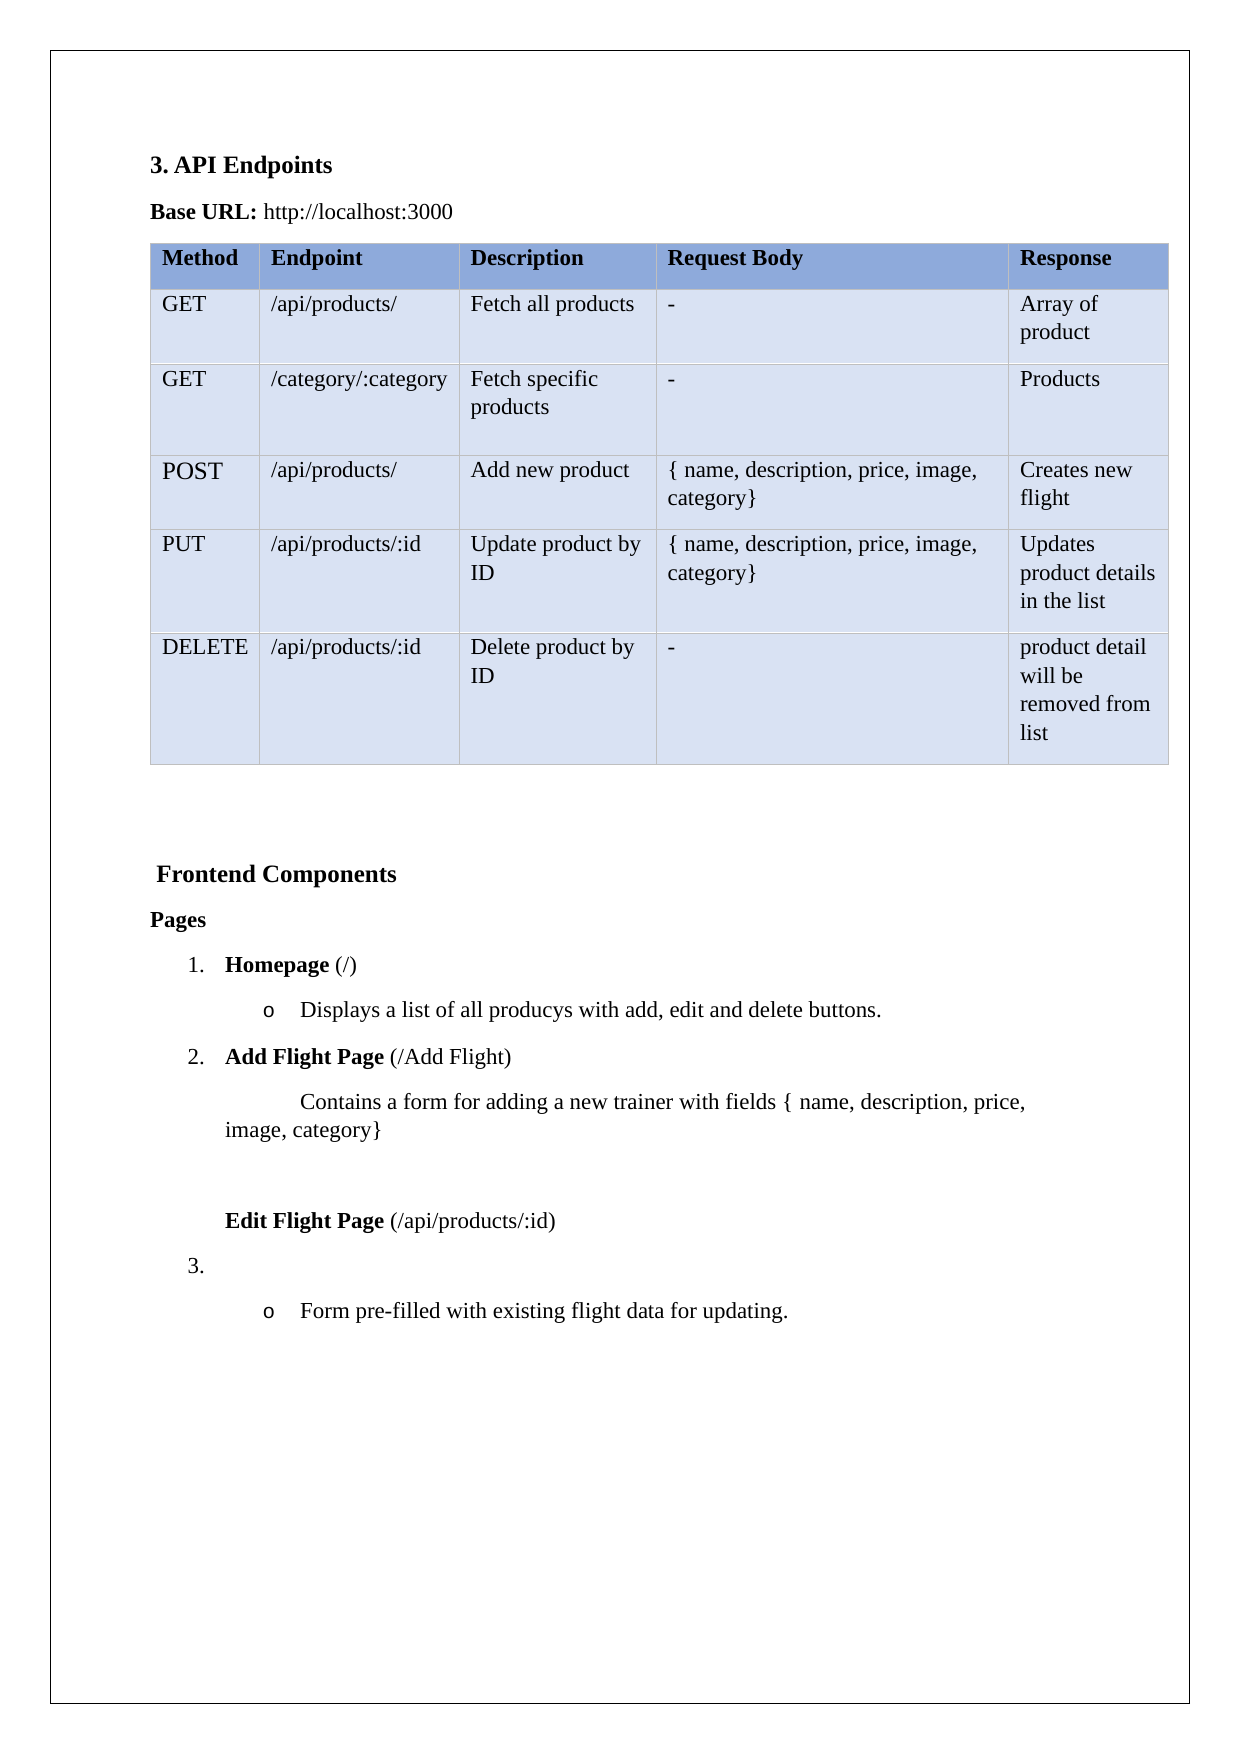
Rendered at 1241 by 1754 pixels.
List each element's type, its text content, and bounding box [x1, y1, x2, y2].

table_cell DELETE [151, 634, 259, 764]
table_cell Array of product [1009, 290, 1168, 363]
table_cell Add new product [460, 456, 656, 529]
table_header Method [151, 244, 259, 289]
table_cell Update product by ID [460, 530, 656, 632]
table_header Endpoint [260, 244, 459, 289]
table_header Request Body [657, 244, 1008, 289]
list Homepage (/) [187, 951, 1090, 978]
list Add Flight Page (/Add Flight) [187, 1043, 1090, 1069]
table_cell product detail will be removed from list [1009, 634, 1168, 764]
text Contains a form for adding a new trainer with fields { name, description, price, image, category} [225, 1088, 1090, 1143]
table_cell GET [151, 290, 259, 363]
text Frontend Components [150, 859, 1090, 887]
table_cell GET [151, 365, 259, 455]
table_cell PUT [151, 530, 259, 632]
table_cell { name, description, price, image, category} [657, 530, 1008, 632]
table_cell - [657, 365, 1008, 455]
table_cell /api/products/ [260, 290, 459, 363]
table_cell Fetch all products [460, 290, 656, 363]
table_cell POST [151, 456, 259, 529]
table_cell Creates new flight [1009, 456, 1168, 529]
table_cell Products [1009, 365, 1168, 455]
list Form pre-filled with existing flight data for updating. [262, 1297, 1090, 1324]
table_cell Delete product by ID [460, 634, 656, 764]
list Displays a list of all producys with add, edit and delete buttons. [262, 997, 1090, 1024]
table_cell { name, description, price, image, category} [657, 456, 1008, 529]
table_cell - [657, 290, 1008, 363]
table_cell /api/products/ [260, 456, 459, 529]
table_header Description [460, 244, 656, 289]
table_cell Fetch specific products [460, 365, 656, 455]
table_cell Updates product details in the list [1009, 530, 1168, 632]
table_cell /category/:category [260, 365, 459, 455]
table_cell - [657, 634, 1008, 764]
table_cell /api/products/:id [260, 634, 459, 764]
table_header Response [1009, 244, 1168, 289]
text Base URL: http://localhost:3000 [150, 198, 1090, 224]
text Pages [150, 906, 1090, 933]
table_cell /api/products/:id [260, 530, 459, 632]
text Edit Flight Page (/api/products/:id) [150, 1207, 1090, 1233]
text 3. API Endpoints [150, 150, 1090, 179]
